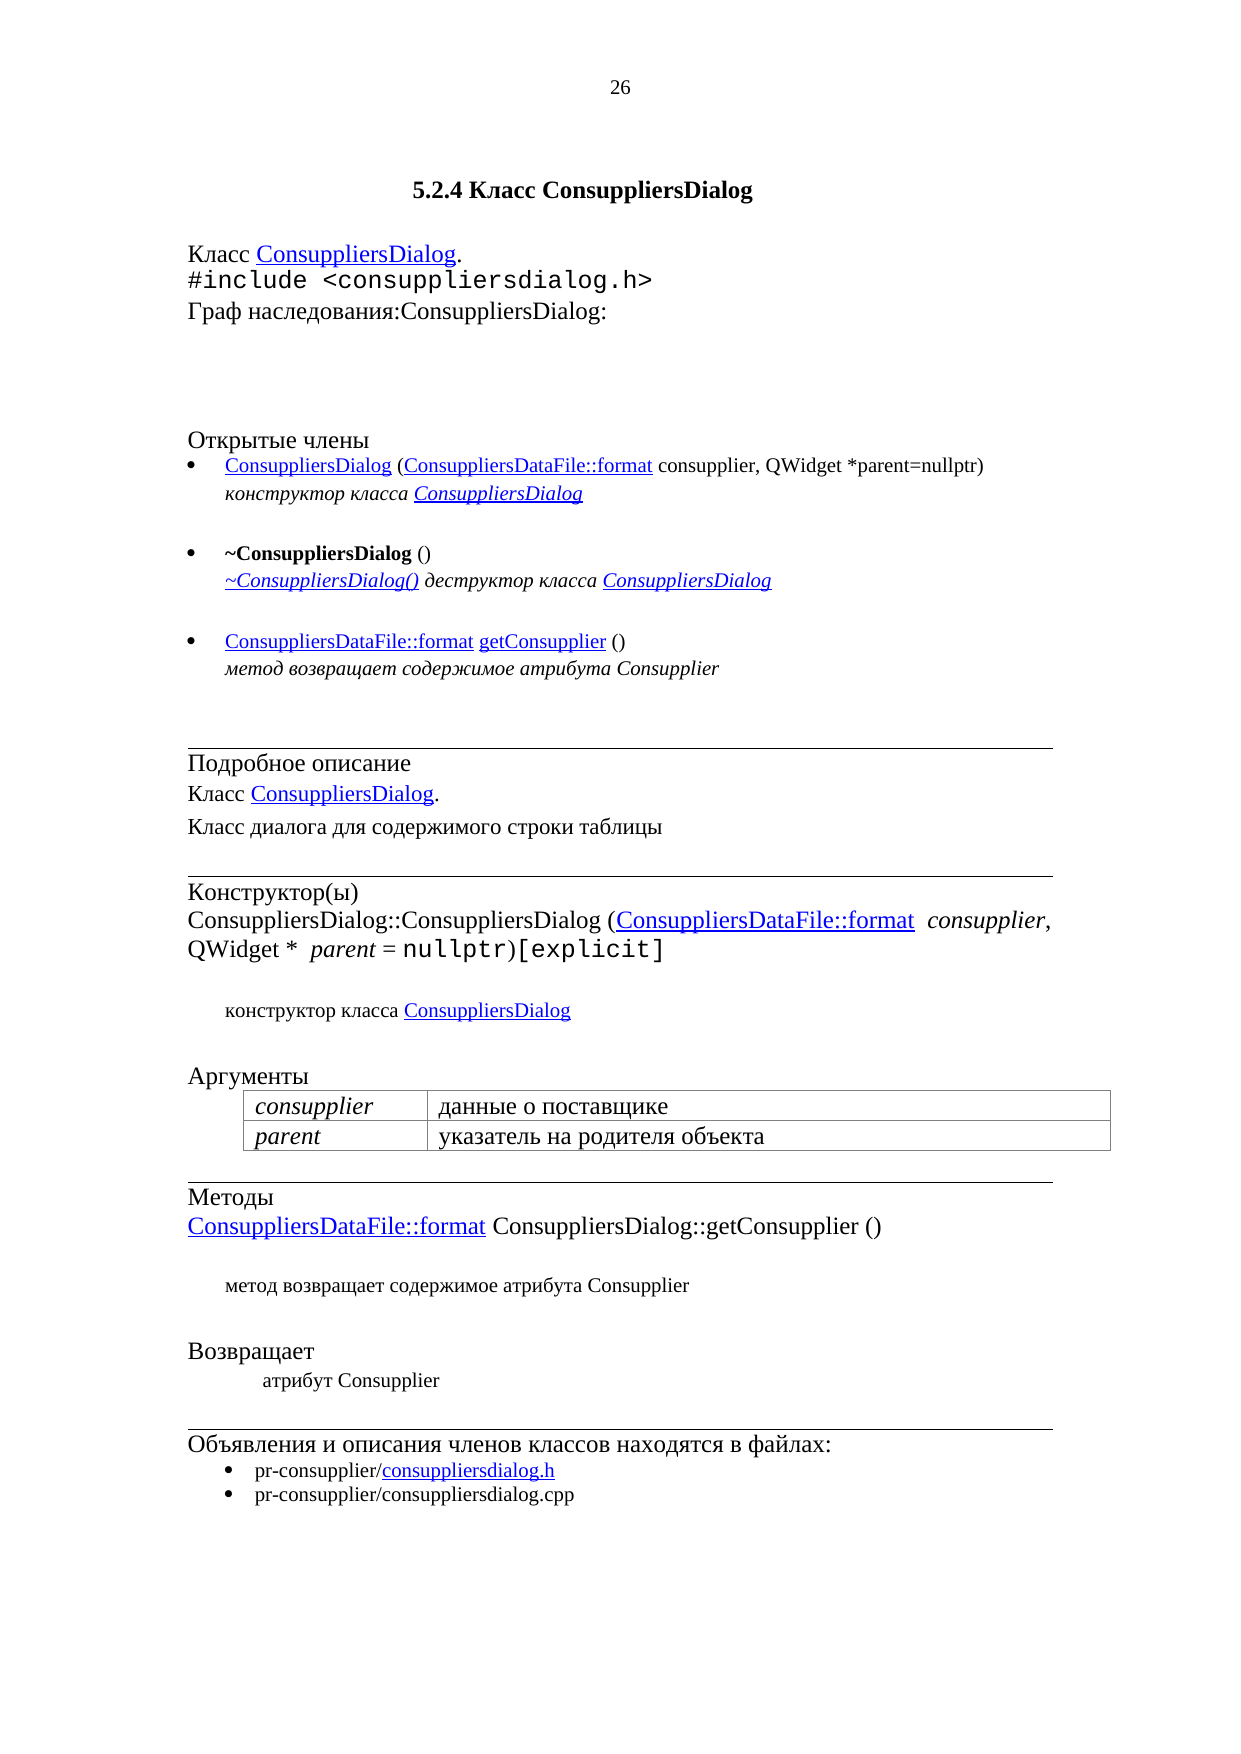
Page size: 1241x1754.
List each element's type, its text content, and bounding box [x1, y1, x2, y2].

list метод возвращает содержимое атрибута Consupplier [225, 656, 1053, 680]
table_header данные о поставщике [428, 1091, 1110, 1120]
text Возвращает [187, 1336, 1053, 1365]
table_cell parent [244, 1121, 427, 1150]
list ConsuppliersDialog (ConsuppliersDataFile::format consupplier, QWidget *parent=nullptr) [187, 453, 1053, 477]
table_cell указатель на родителя объекта [428, 1121, 1110, 1150]
text ConsuppliersDataFile::format ConsuppliersDialog::getConsupplier () [187, 1211, 1053, 1239]
text Подробное описание [187, 748, 1053, 777]
list pr-consupplier/consuppliersdialog.cpp [225, 1482, 1053, 1506]
list pr-consupplier/consuppliersdialog.h [225, 1458, 1053, 1482]
text ConsuppliersDialog::ConsuppliersDialog (ConsuppliersDataFile::format consupplier, QWidget * parent = nullptr)[explicit] [187, 905, 1053, 965]
table_header consupplier [244, 1091, 427, 1120]
text Граф наследования:ConsuppliersDialog: [187, 296, 1053, 324]
list ~ConsuppliersDialog() деструктор класса ConsuppliersDialog [225, 568, 1053, 592]
text #include <consuppliersdialog.h> [187, 267, 1053, 296]
list метод возвращает содержимое атрибута Consupplier [225, 1273, 1053, 1297]
text Методы [187, 1182, 1053, 1211]
text Аргументы [187, 1061, 1053, 1090]
text Класс ConsuppliersDialog. [187, 239, 1053, 267]
text Конструктор(ы) [187, 877, 1053, 905]
list ConsuppliersDataFile::format getConsupplier () [187, 629, 1053, 653]
list конструктор класса ConsuppliersDialog [225, 998, 1053, 1022]
text Класс ConsuppliersDialog. [187, 780, 1053, 806]
text атрибут Consupplier [262, 1368, 1053, 1392]
subtitle 5.2.4 Класс ConsuppliersDialog [337, 175, 1053, 204]
text Класс диалога для содержимого строки таблицы [187, 813, 1053, 839]
text Открытые члены [187, 425, 1053, 453]
list конструктор класса ConsuppliersDialog [225, 481, 1053, 505]
text Объявления и описания членов классов находятся в файлах: [187, 1429, 1053, 1458]
list ~ConsuppliersDialog () [187, 541, 1053, 565]
